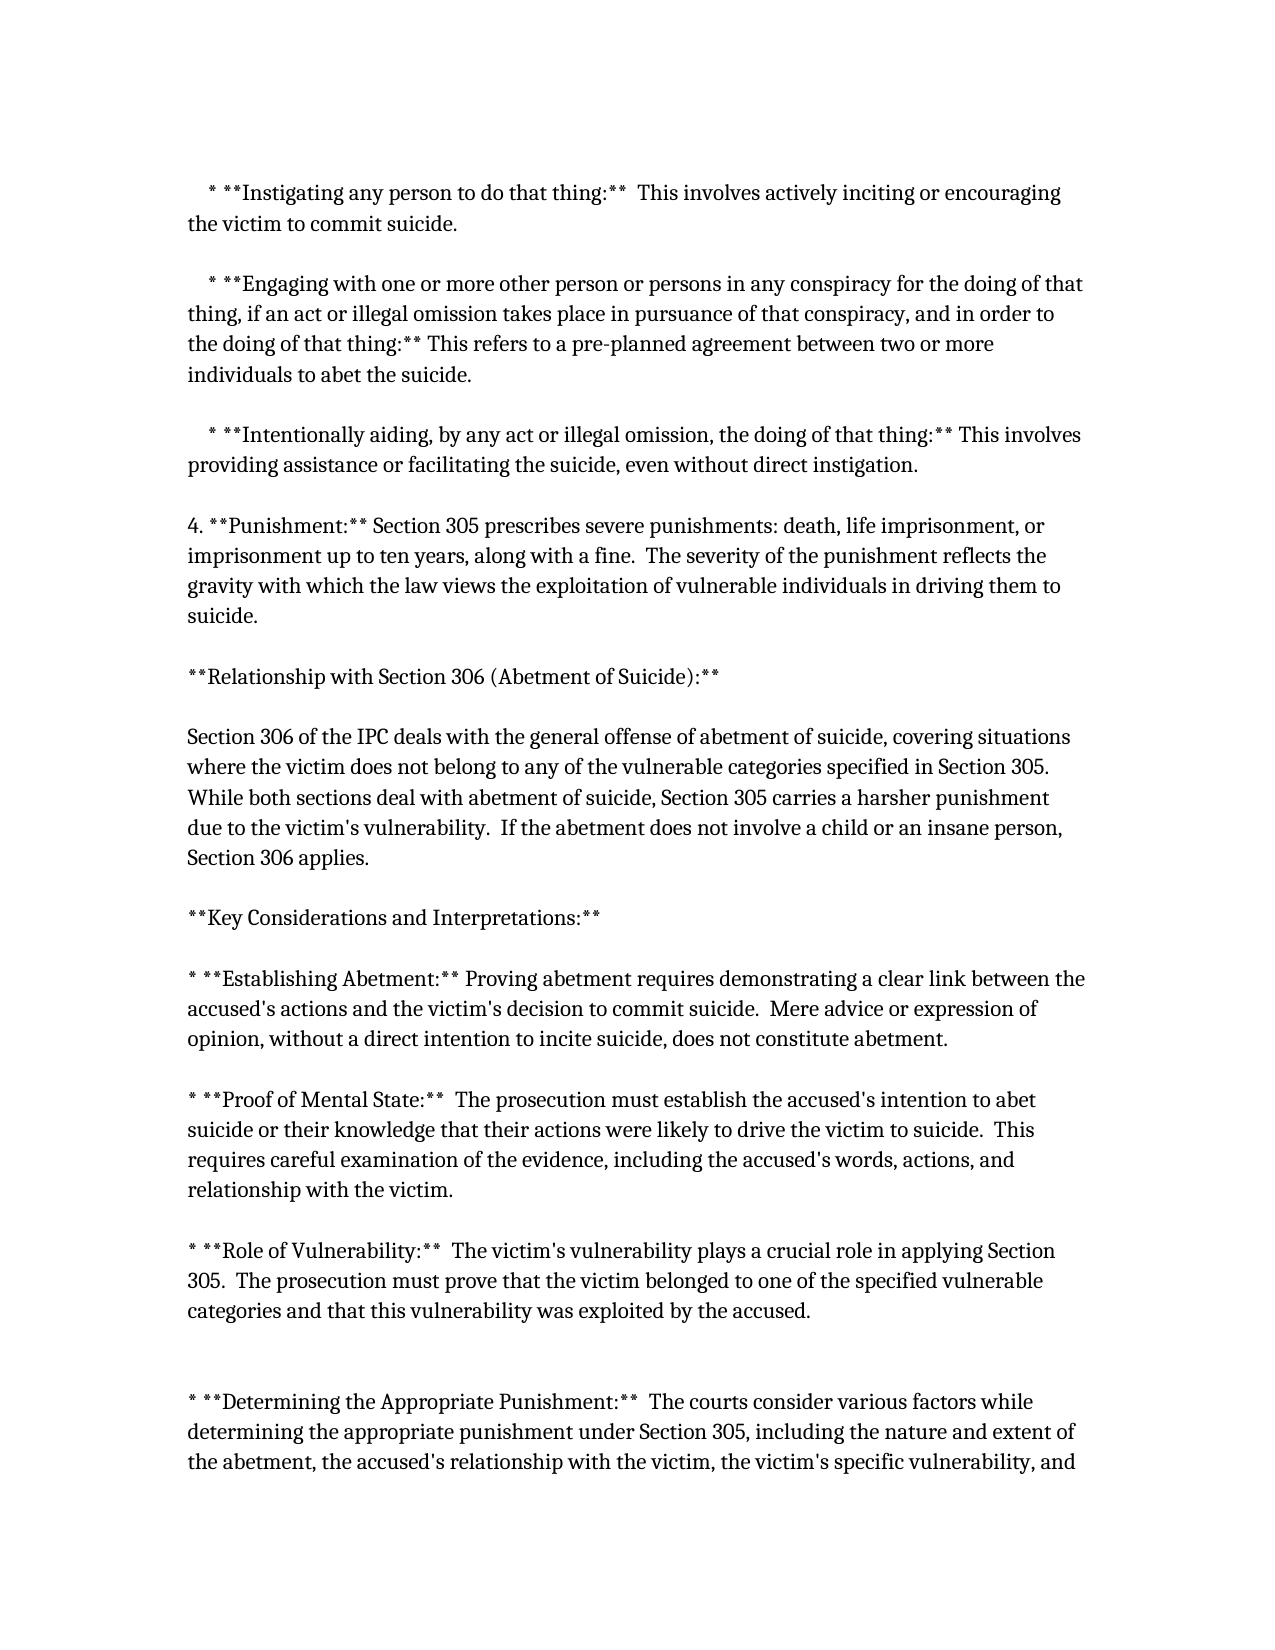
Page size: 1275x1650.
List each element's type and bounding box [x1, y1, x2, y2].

text [187, 150, 1087, 1475]
